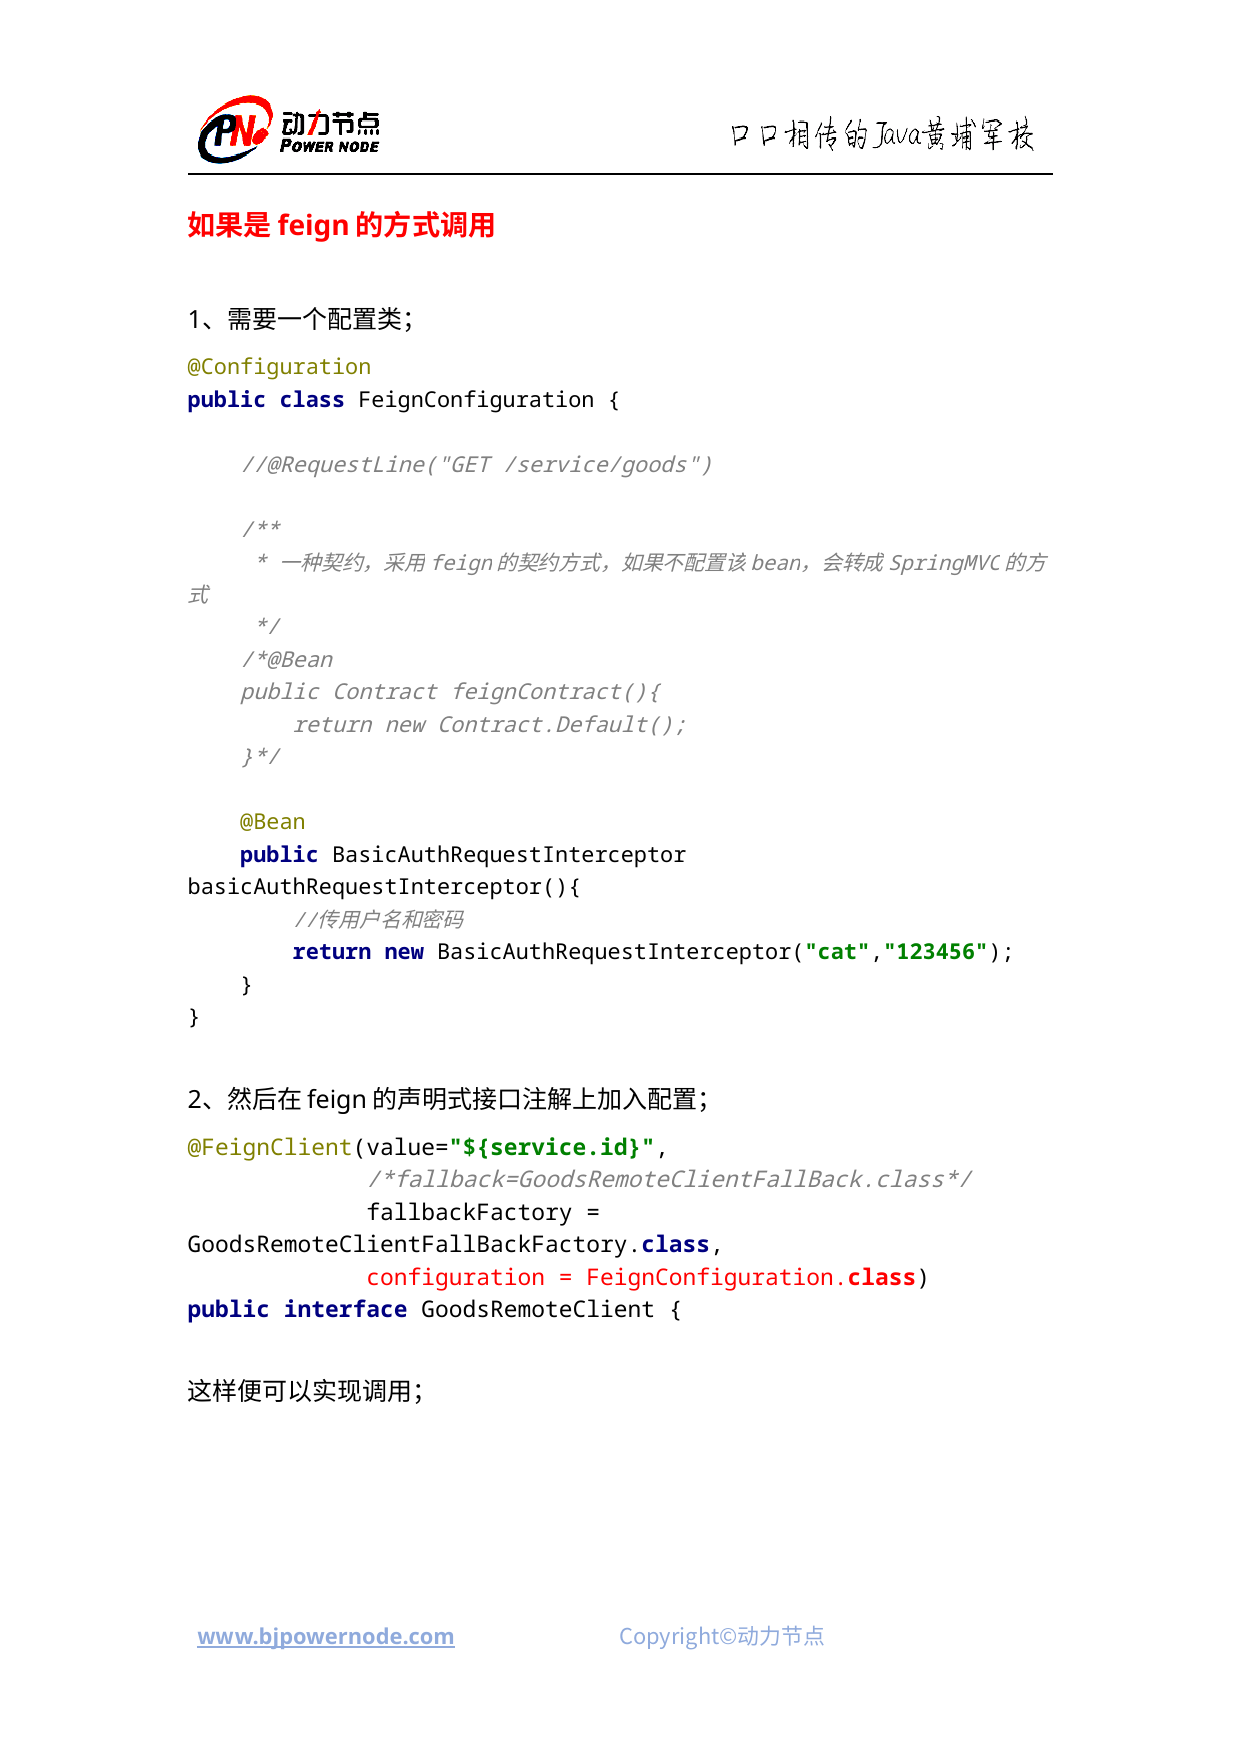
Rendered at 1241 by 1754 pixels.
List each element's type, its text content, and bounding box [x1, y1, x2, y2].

text @Configuration public class FeignConfiguration { //@RequestLine("GET /service/goods") /** * 一种契约，采用feign的契约方式，如果不配置该bean，会转成SpringMVC的方式 */ /*@Bean public Contract feignContract(){ return new Contract.Default(); }*/ @Bean public BasicAuthRequestInterceptor basicAuthRequestInterceptor(){ //传用户名和密码 return new BasicAuthRequestInterceptor("cat","123456"); } } [187, 350, 1053, 1032]
text 这样便可以实现调用； [187, 1357, 1053, 1422]
picture [187, 88, 1053, 172]
text 1、需要一个配置类； [187, 285, 1053, 350]
text @FeignClient(value="${service.id}", /*fallback=GoodsRemoteClientFallBack.class*/ fallbackFactory = GoodsRemoteClientFallBackFactory.class, configuration = FeignConfiguration.class) public interface GoodsRemoteClient { [187, 1130, 1053, 1325]
subtitle 如果是feign的方式调用 [187, 191, 1053, 256]
list 然后在feign的声明式接口注解上加入配置； [187, 1065, 1053, 1130]
